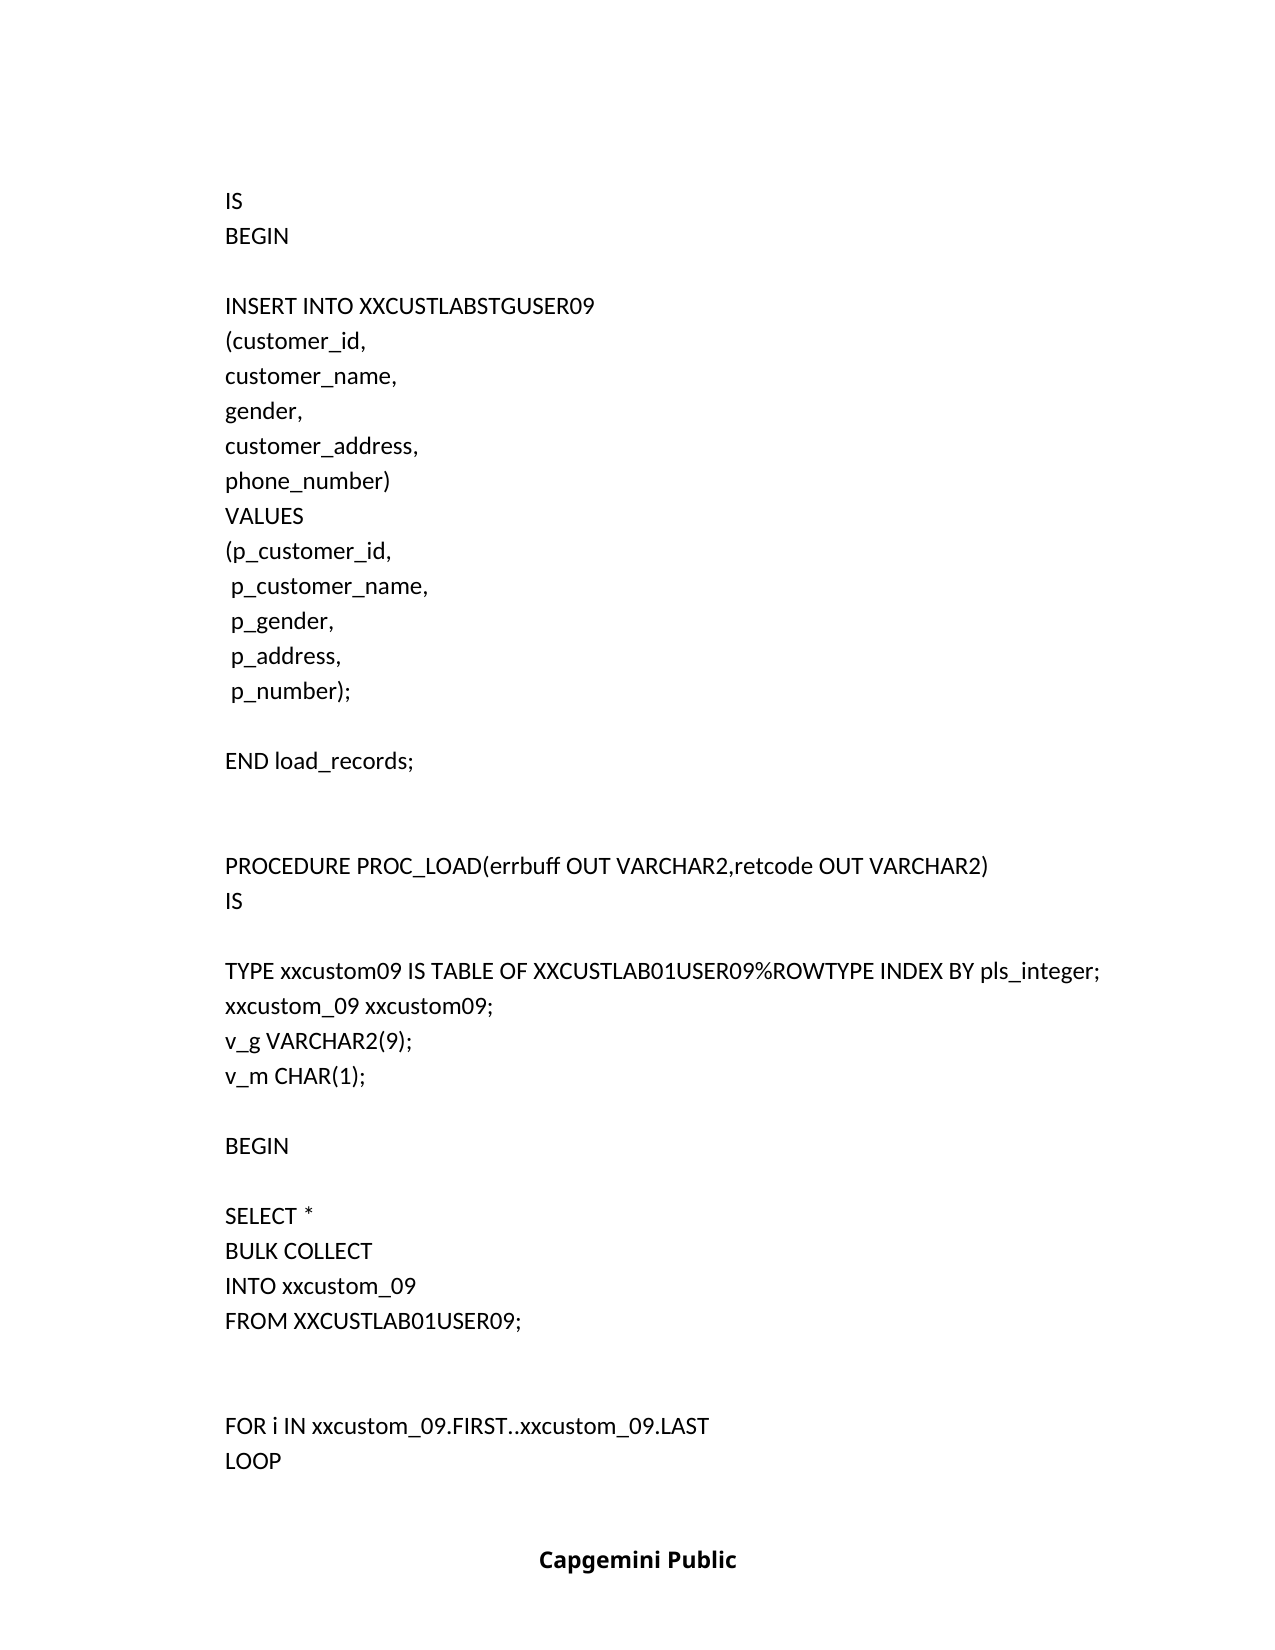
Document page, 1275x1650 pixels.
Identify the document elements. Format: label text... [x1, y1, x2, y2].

list LOOP [225, 1445, 1125, 1476]
list phone_number) [225, 465, 1125, 496]
list INSERT INTO XXCUSTLABSTGUSER09 [225, 290, 1125, 321]
list BEGIN [225, 1130, 1125, 1161]
list VALUES [225, 500, 1125, 531]
list INTO xxcustom_09 [225, 1270, 1125, 1301]
list IS [225, 185, 1125, 216]
list TYPE xxcustom09 IS TABLE OF XXCUSTLAB01USER09%ROWTYPE INDEX BY pls_integer; [225, 955, 1125, 986]
list SELECT * [225, 1200, 1125, 1231]
list xxcustom_09 xxcustom09; [225, 990, 1125, 1021]
list (p_customer_id, [225, 535, 1125, 566]
list BULK COLLECT [225, 1235, 1125, 1266]
list (customer_id, [225, 325, 1125, 356]
list BEGIN [225, 220, 1125, 251]
list PROCEDURE PROC_LOAD(errbuff OUT VARCHAR2,retcode OUT VARCHAR2) [225, 850, 1125, 881]
list END load_records; [225, 745, 1125, 776]
list p_customer_name, [225, 570, 1125, 601]
list p_number); [225, 675, 1125, 706]
list FROM XXCUSTLAB01USER09; [225, 1305, 1125, 1336]
list v_g VARCHAR2(9); [225, 1025, 1125, 1056]
list p_address, [225, 640, 1125, 671]
list IS [225, 885, 1125, 916]
list FOR i IN xxcustom_09.FIRST..xxcustom_09.LAST [225, 1410, 1125, 1441]
list p_gender, [225, 605, 1125, 636]
list customer_address, [225, 430, 1125, 461]
list v_m CHAR(1); [225, 1060, 1125, 1091]
list customer_name, [225, 360, 1125, 391]
list gender, [225, 395, 1125, 426]
